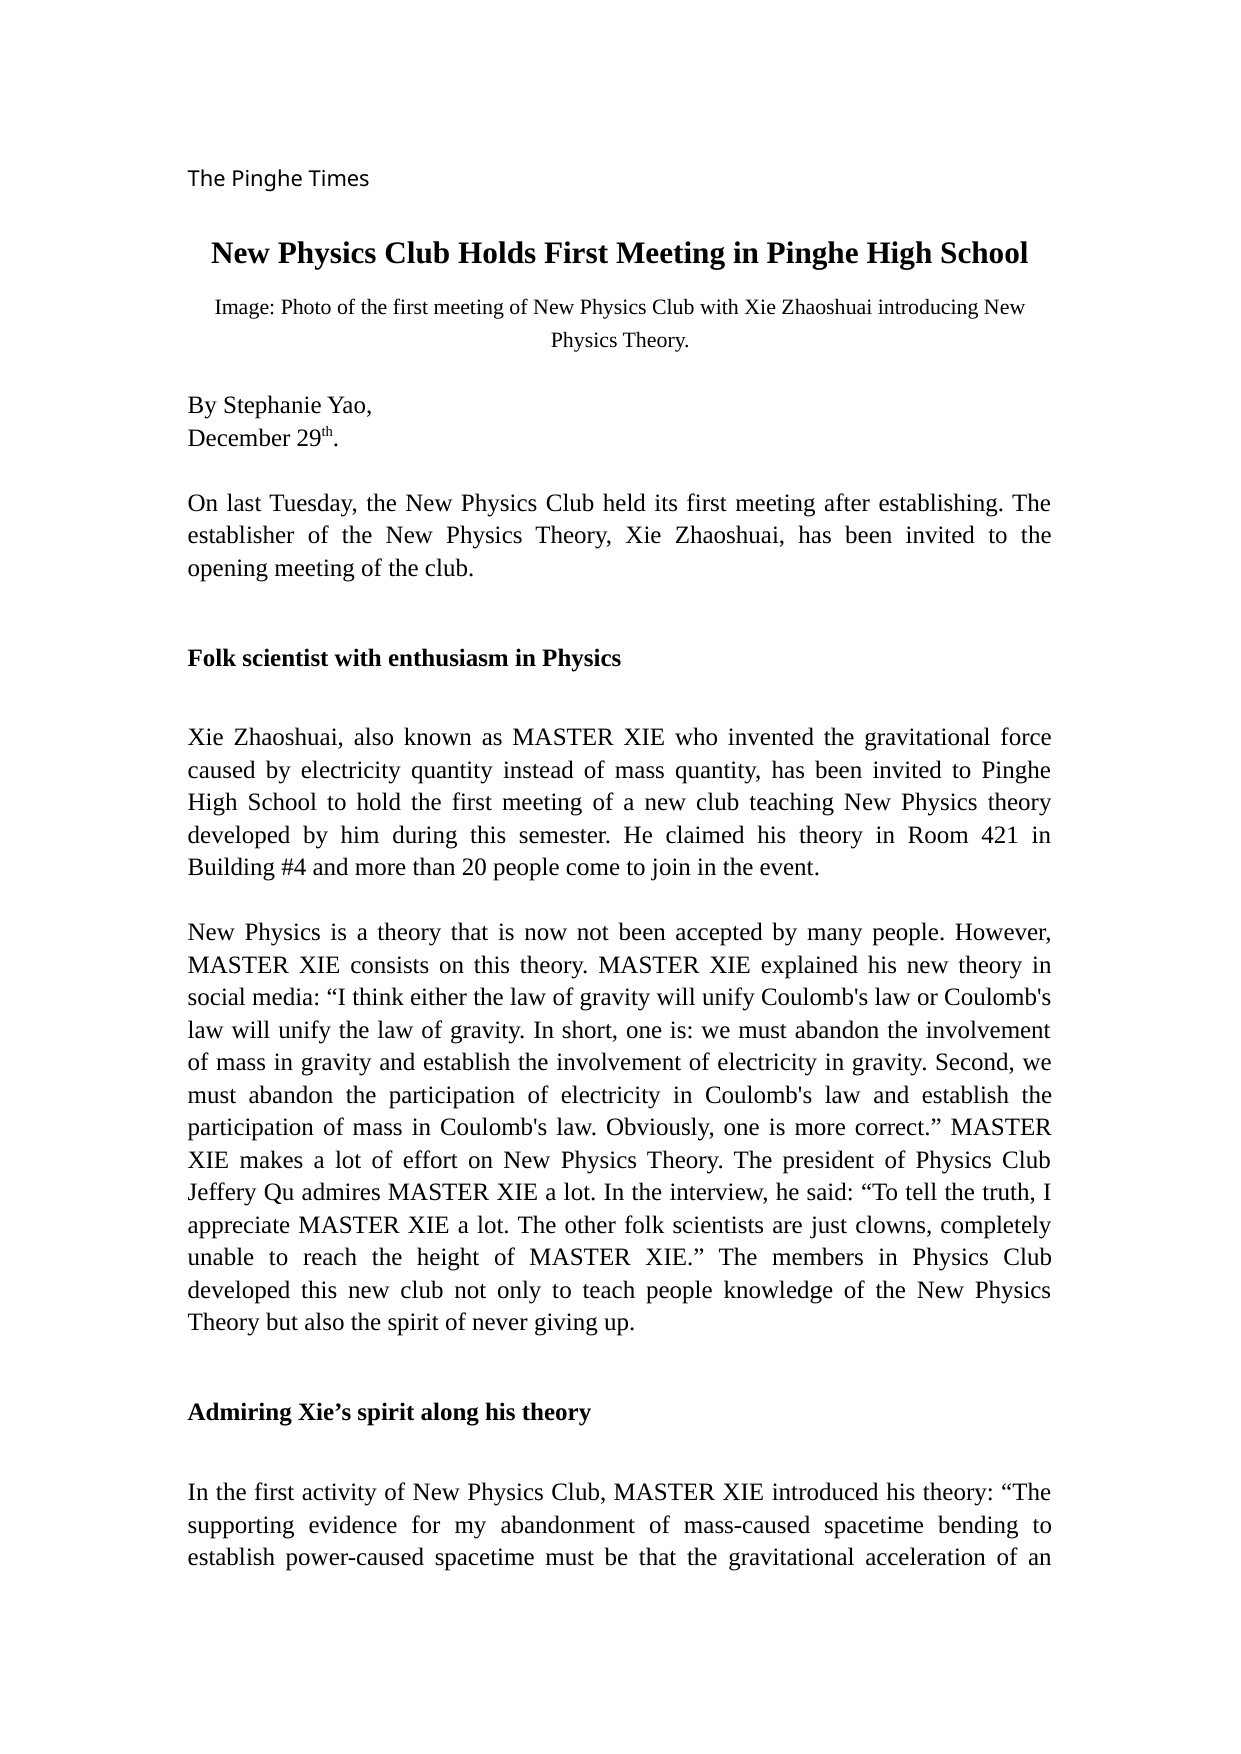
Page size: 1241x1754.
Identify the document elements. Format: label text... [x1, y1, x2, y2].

text Xie Zhaoshuai, also known as MASTER XIE who invented the gravitational force caused by electricity quantity instead of mass quantity, has been invited to Pinghe High School to hold the first meeting of a new club teaching New Physics theory developed by him during this semester. He claimed his theory in Room 421 in Building #4 and more than 20 people come to join in the event. [187, 721, 1053, 883]
text New Physics is a theory that is now not been accepted by many people. However, MASTER XIE consists on this theory. MASTER XIE explained his new theory in social media: “I think either the law of gravity will unify Coulomb's law or Coulomb's law will unify the law of gravity. In short, one is: we must abandon the involvement of mass in gravity and establish the involvement of electricity in gravity. Second, we must abandon the participation of electricity in Coulomb's law and establish the participation of mass in Coulomb's law. Obviously, one is more correct.” MASTER XIE makes a lot of effort on New Physics Theory. The president of Physics Club Jeffery Qu admires MASTER XIE a lot. In the interview, he said: “To tell the truth, I appreciate MASTER XIE a lot. The other folk scientists are just clowns, completely unable to reach the height of MASTER XIE.” The members in Physics Club developed this new club not only to teach people knowledge of the New Physics Theory but also the spirit of never giving up. [187, 916, 1053, 1338]
subtitle Folk scientist with enthusiasm in Physics [187, 641, 1053, 673]
text December 29th. [187, 421, 1053, 453]
text By Stephanie Yao, [187, 388, 1053, 421]
text On last Tuesday, the New Physics Club held its first meeting after establishing. The establisher of the New Physics Theory, Xie Zhaoshuai, has been invited to the opening meeting of the club. [187, 486, 1053, 583]
text Image: Photo of the first meeting of New Physics Club with Xie Zhaoshuai introducing New Physics Theory. [187, 291, 1053, 356]
subtitle Admiring Xie’s spirit along his theory [187, 1396, 1053, 1428]
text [187, 1475, 1053, 1573]
title New Physics Club Holds First Meeting in Pinghe High School [187, 219, 1053, 284]
text The Pinghe Times [187, 162, 1053, 194]
